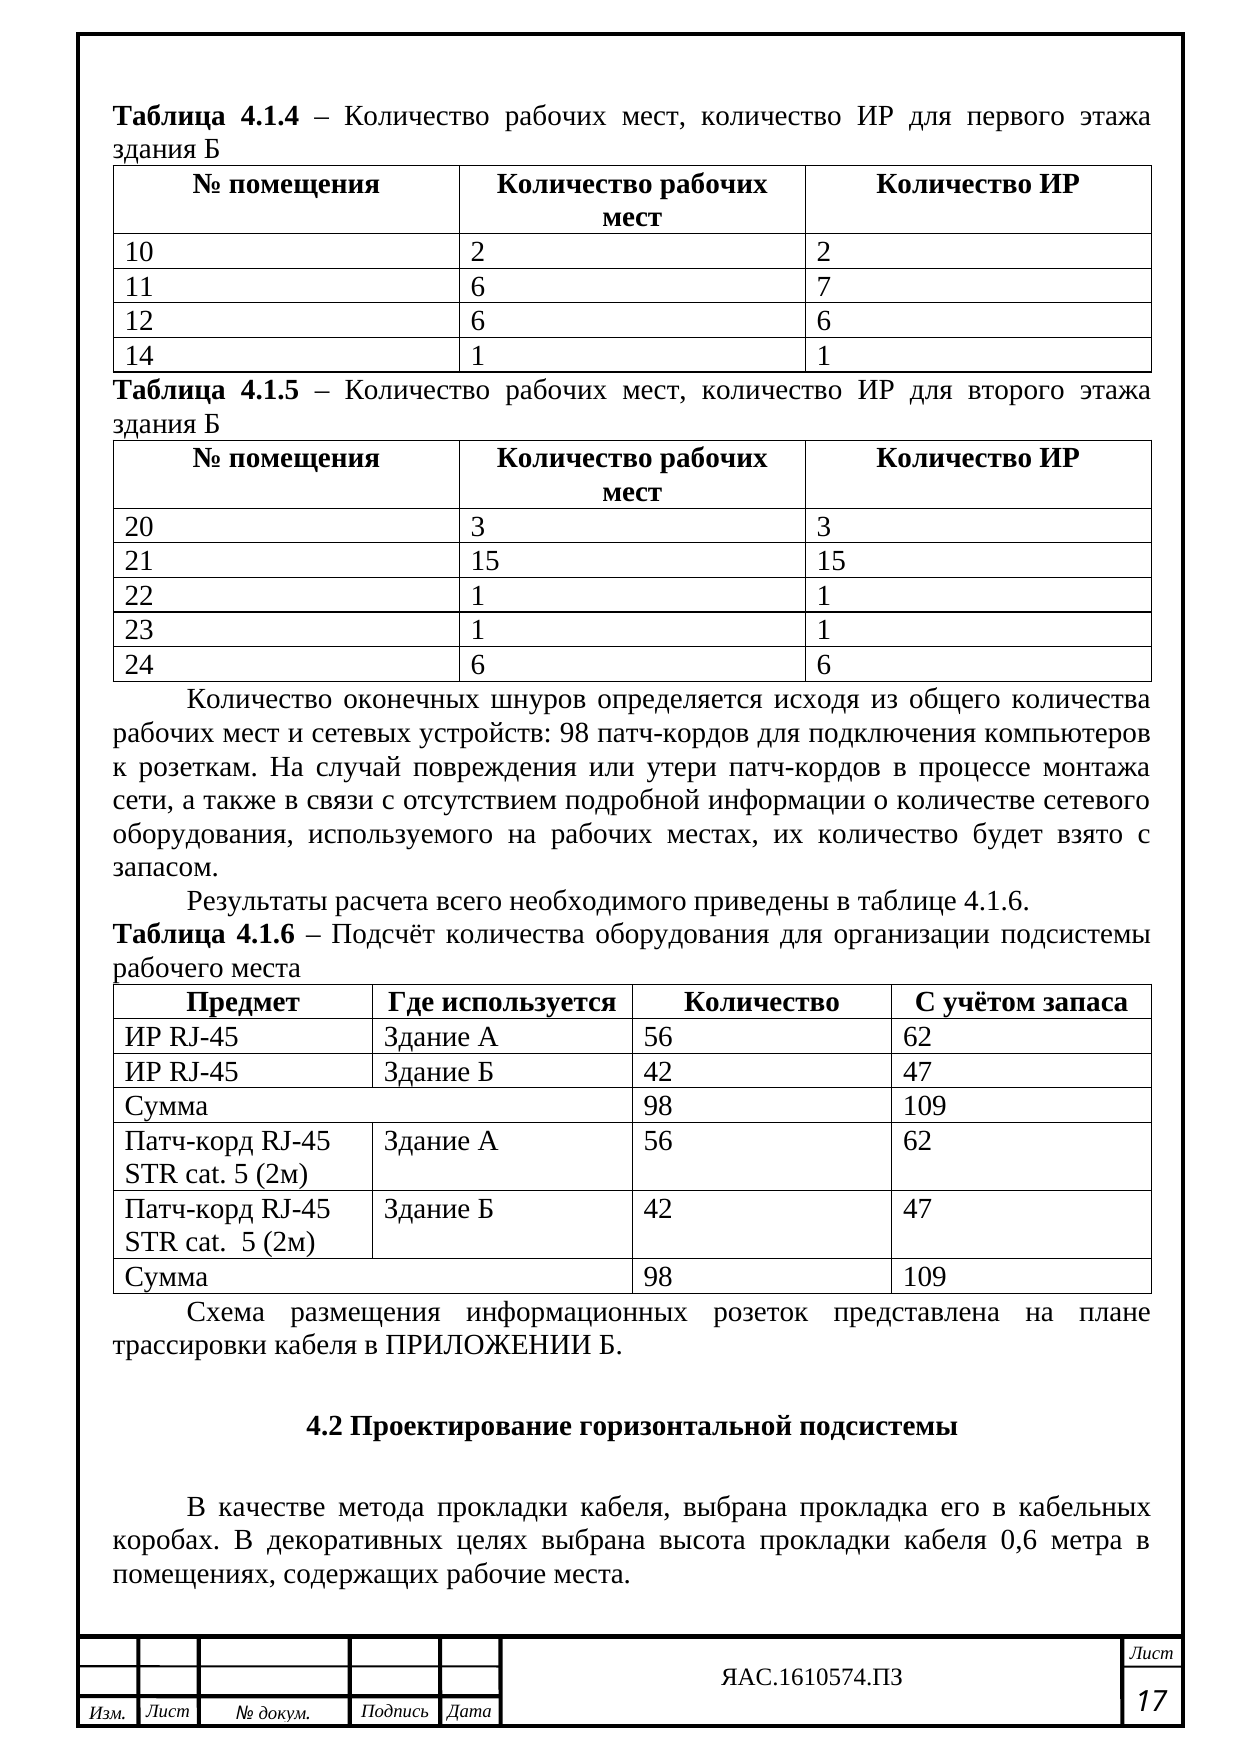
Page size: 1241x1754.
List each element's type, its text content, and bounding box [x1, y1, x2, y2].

table_cell 23 [114, 613, 459, 646]
table_cell 1 [806, 578, 1151, 611]
table_cell 6 [806, 303, 1151, 337]
table_header № помещения [114, 441, 459, 508]
table_cell Сумма [114, 1088, 632, 1122]
table_cell 2 [806, 234, 1151, 268]
table_header Количество [633, 985, 891, 1018]
table_cell Патч-корд RJ-45 STR cat. 5 (2м) [114, 1123, 372, 1190]
table_header Количество рабочих мест [460, 441, 805, 508]
table_header С учётом запаса [892, 985, 1151, 1018]
table_cell 42 [633, 1191, 891, 1258]
table_cell 14 [114, 338, 459, 371]
table_cell 10 [114, 234, 459, 268]
text Схема размещения информационных розеток представлена на плане трассировки кабеля в ПРИЛОЖЕНИИ Б. [112, 1294, 1152, 1361]
table_cell 98 [633, 1088, 891, 1122]
table_cell 47 [892, 1054, 1151, 1087]
text В качестве метода прокладки кабеля, выбрана прокладка его в кабельных коробах. В декоративных целях выбрана высота прокладки кабеля 0,6 метра в помещениях, содержащих рабочие места. [112, 1489, 1152, 1589]
table_cell 22 [114, 578, 459, 611]
table_header № помещения [114, 166, 459, 233]
table_cell 1 [806, 613, 1151, 646]
table_cell Здание А [373, 1123, 632, 1190]
table_cell 1 [460, 613, 805, 646]
table_cell 6 [460, 647, 805, 681]
table_header Где используется [373, 985, 632, 1018]
table_header Количество ИР [806, 441, 1151, 508]
table_cell Здание Б [373, 1191, 632, 1258]
table_cell 62 [892, 1123, 1151, 1190]
text Результаты расчета всего необходимого приведены в таблице 4.1.6. [112, 883, 1152, 916]
table_cell Здание Б [373, 1054, 632, 1087]
table_cell 20 [114, 509, 459, 542]
text Таблица 4.1.4 – Количество рабочих мест, количество ИР для первого этажа здания Б [112, 98, 1152, 165]
table_cell 98 [633, 1259, 891, 1293]
table_cell 6 [460, 303, 805, 337]
table_cell 47 [892, 1191, 1151, 1258]
table_cell 6 [460, 269, 805, 302]
table_cell 109 [892, 1259, 1151, 1293]
table_cell 3 [806, 509, 1151, 542]
table_cell Сумма [114, 1259, 632, 1293]
table_cell 1 [460, 578, 805, 611]
table_cell 7 [806, 269, 1151, 302]
table_cell ИР RJ-45 [114, 1054, 372, 1087]
text Таблица 4.1.5 – Количество рабочих мест, количество ИР для второго этажа здания Б [112, 372, 1152, 439]
table_cell 56 [633, 1123, 891, 1190]
table_header Количество рабочих мест [460, 166, 805, 233]
table_cell 6 [806, 647, 1151, 681]
table_cell 15 [460, 543, 805, 577]
table_cell 15 [806, 543, 1151, 577]
table_cell 3 [460, 509, 805, 542]
table_cell 62 [892, 1019, 1151, 1053]
table_header Предмет [114, 985, 372, 1018]
subtitle 4.2 Проектирование горизонтальной подсистемы [112, 1408, 1152, 1442]
table_cell Патч-корд RJ-45 STR cat. 5 (2м) [114, 1191, 372, 1258]
table_cell 56 [633, 1019, 891, 1053]
table_cell 11 [114, 269, 459, 302]
text Количество оконечных шнуров определяется исходя из общего количества рабочих мест и сетевых устройств: 98 патч-кордов для подключения компьютеров к розеткам. На случай повреждения или утери патч-кордов в процессе монтажа сети, а также в связи с отсутствием подробной информации о количестве сетевого оборудования, используемого на рабочих местах, их количество будет взято с запасом. [112, 682, 1152, 883]
table_header Количество ИР [806, 166, 1151, 233]
table_cell 12 [114, 303, 459, 337]
text Таблица 4.1.6 – Подсчёт количества оборудования для организации подсистемы рабочего места [112, 916, 1152, 983]
table_cell 24 [114, 647, 459, 681]
table_cell Здание А [373, 1019, 632, 1053]
table_cell 2 [460, 234, 805, 268]
table_cell ИР RJ-45 [114, 1019, 372, 1053]
table_cell 1 [460, 338, 805, 371]
table_cell 109 [892, 1088, 1151, 1122]
table_cell 21 [114, 543, 459, 577]
table_cell 42 [633, 1054, 891, 1087]
table_cell 1 [806, 338, 1151, 371]
